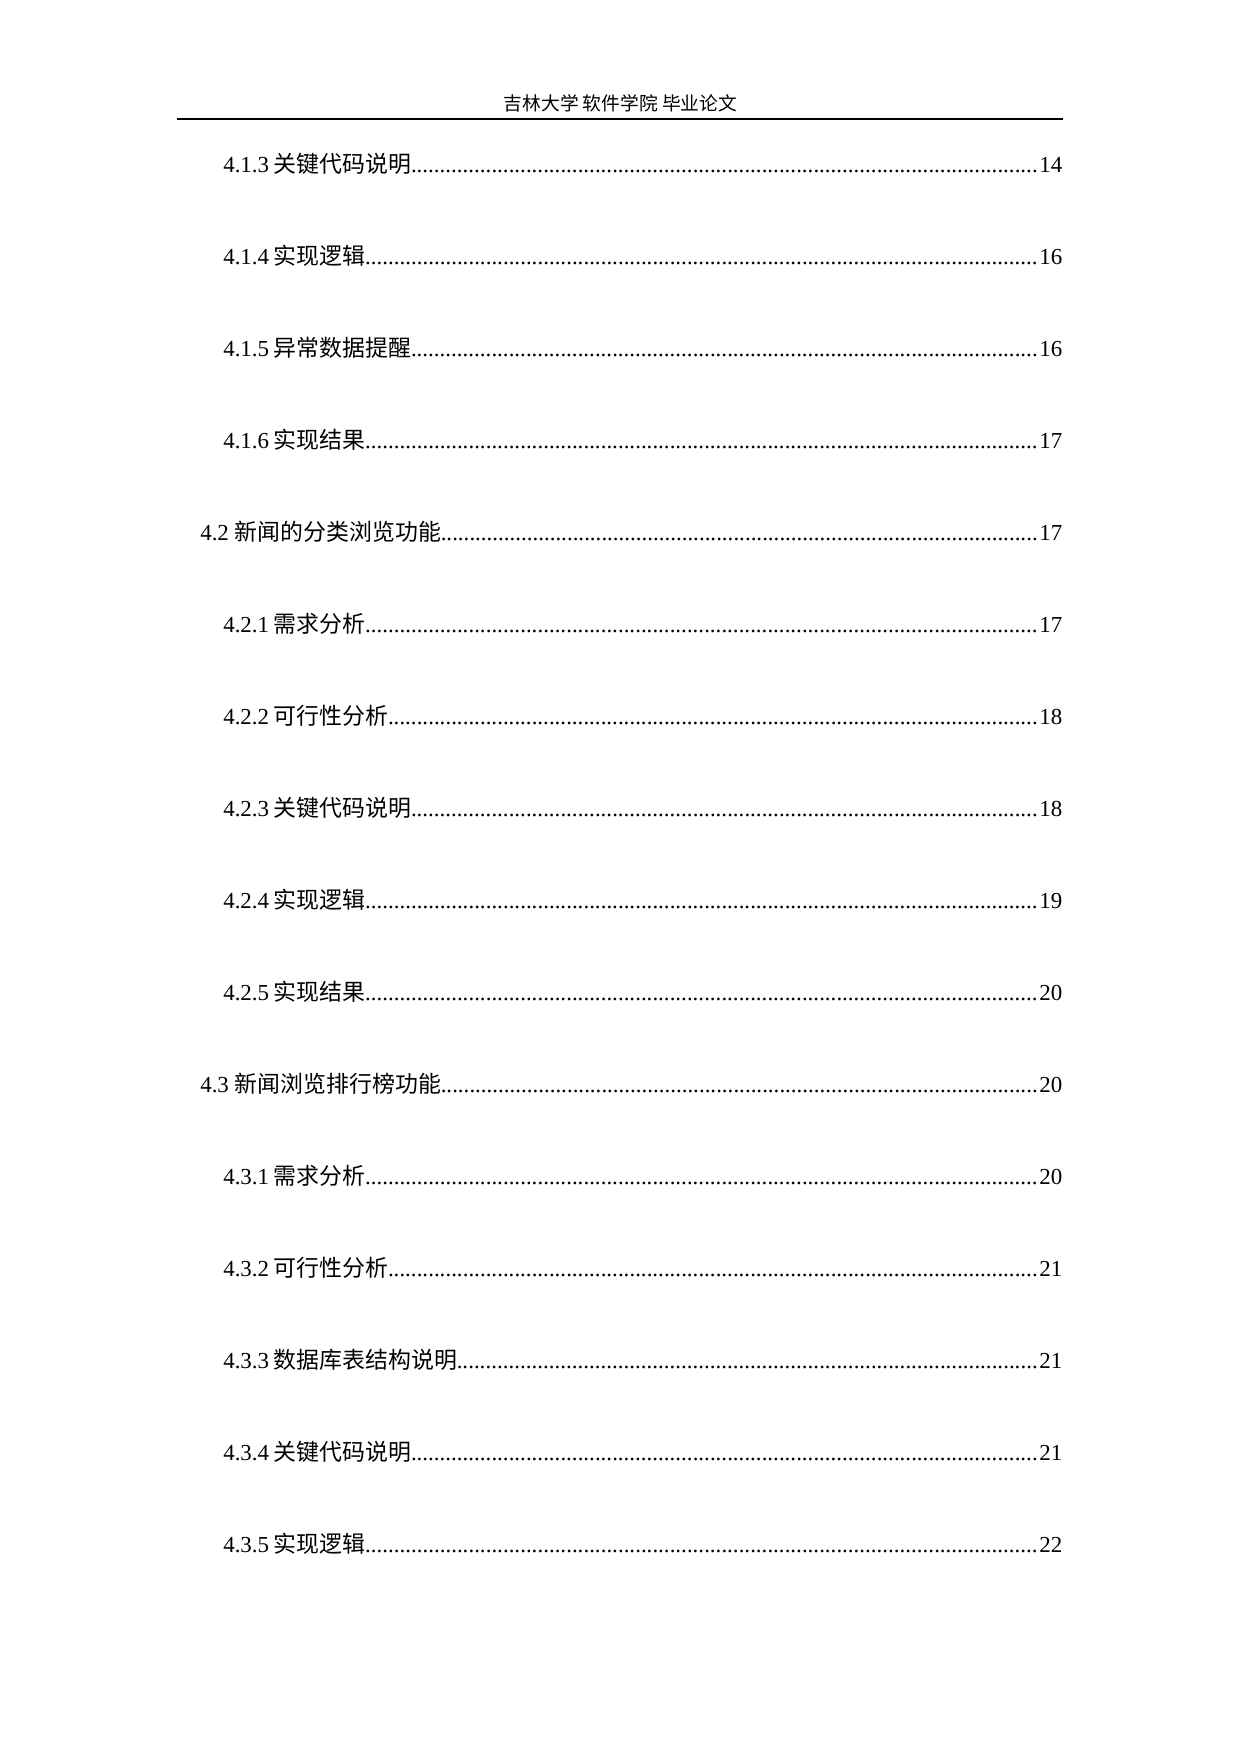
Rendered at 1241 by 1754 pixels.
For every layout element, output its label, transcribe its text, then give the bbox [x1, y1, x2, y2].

text 4.3.3数据库表结构说明 21 [223, 1326, 1063, 1391]
text 4.3 新闻浏览排行榜功能 20 [200, 1050, 1063, 1115]
text 4.2 新闻的分类浏览功能 17 [200, 498, 1063, 563]
text 4.1.3关键代码说明 14 [223, 130, 1063, 195]
text 4.1.6实现结果 17 [223, 406, 1063, 471]
text 4.2.5实现结果 20 [223, 958, 1063, 1023]
text 4.3.5实现逻辑 22 [223, 1510, 1063, 1575]
text 4.1.4实现逻辑 16 [223, 222, 1063, 287]
text 4.3.4关键代码说明 21 [223, 1418, 1063, 1483]
text 4.2.3关键代码说明 18 [223, 774, 1063, 839]
text 4.2.1需求分析 17 [223, 590, 1063, 655]
text 4.3.2可行性分析 21 [223, 1234, 1063, 1299]
text 4.3.1需求分析 20 [223, 1142, 1063, 1207]
text 4.2.2可行性分析 18 [223, 682, 1063, 747]
text 4.2.4实现逻辑 19 [223, 866, 1063, 931]
text 4.1.5异常数据提醒 16 [223, 314, 1063, 379]
